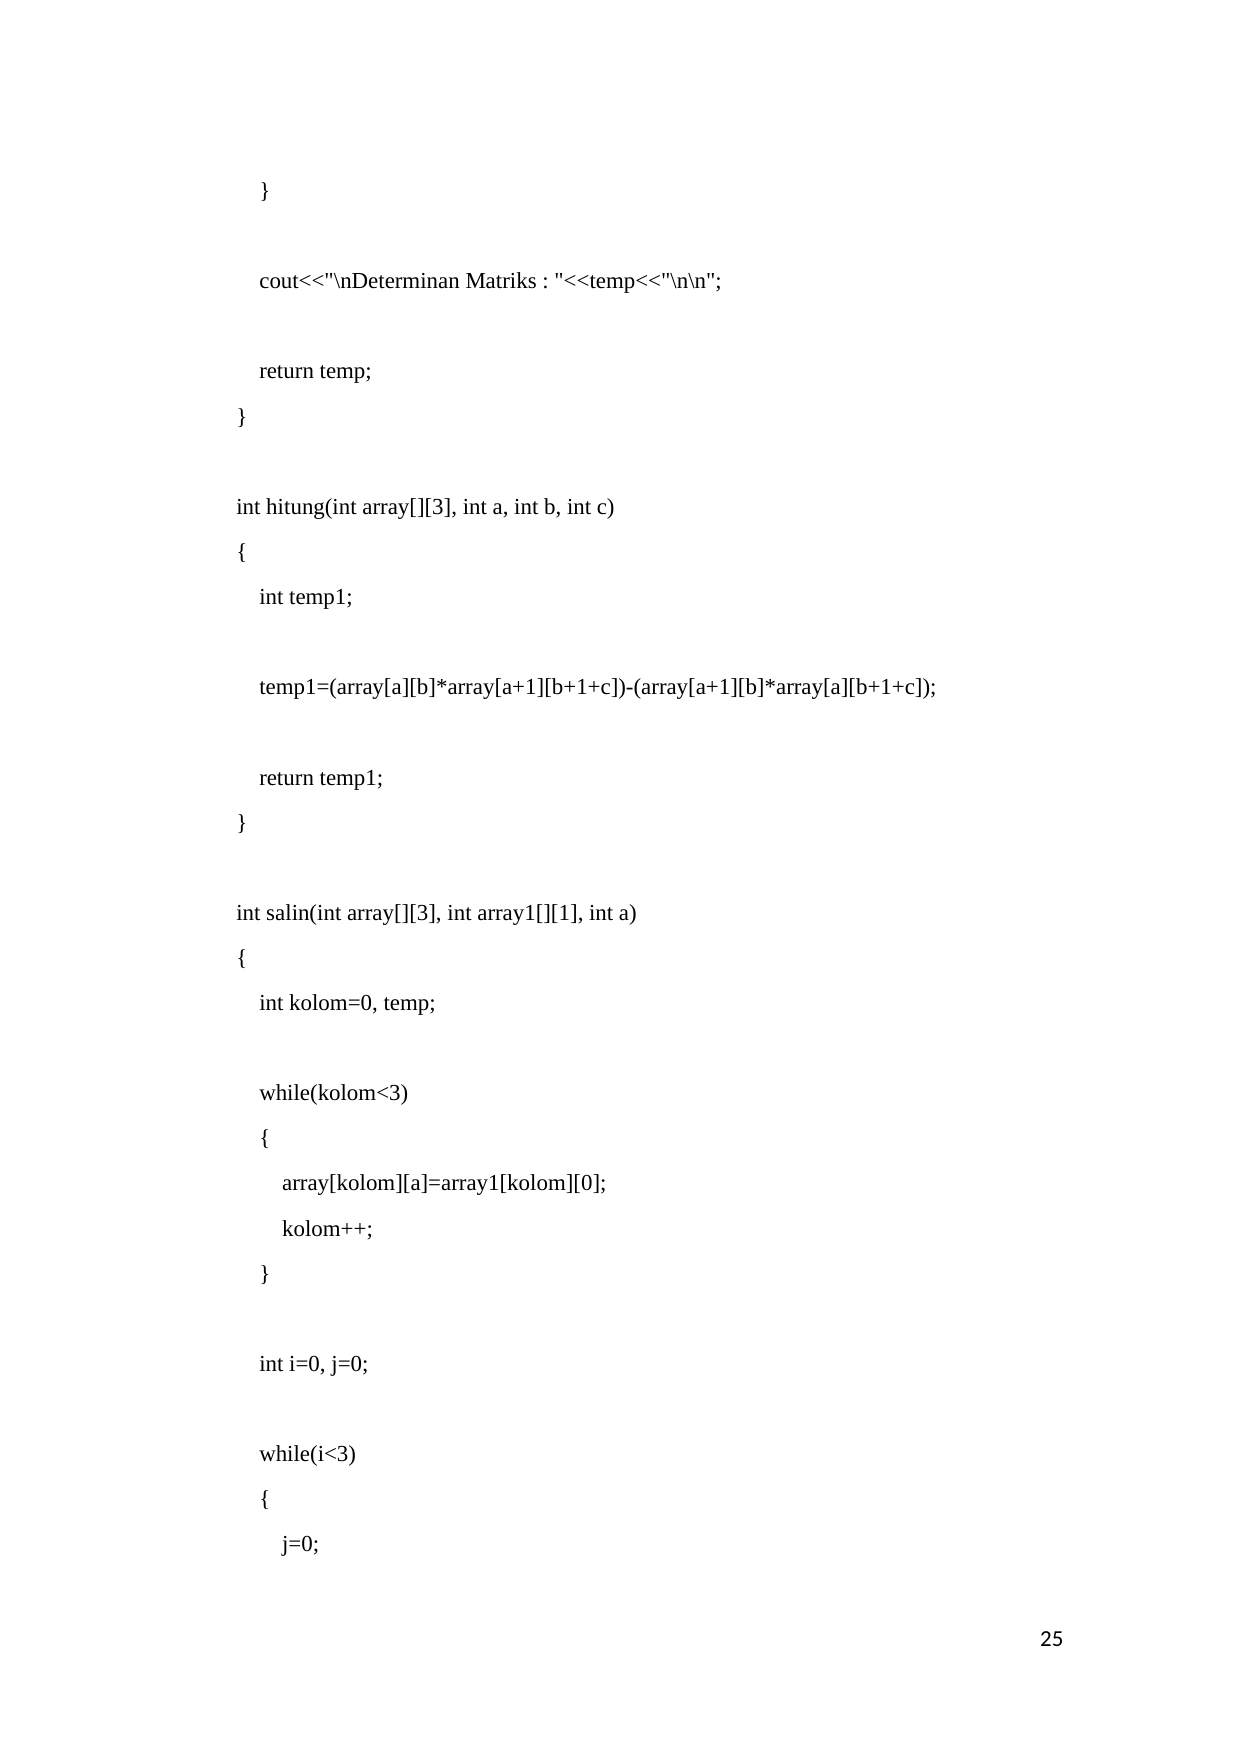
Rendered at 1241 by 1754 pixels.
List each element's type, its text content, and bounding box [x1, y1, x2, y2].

text kolom++; [236, 1214, 1063, 1241]
text cout<<"\nDeterminan Matriks : "<<temp<<"\n\n"; [236, 267, 1063, 294]
text temp1=(array[a][b]*array[a+1][b+1+c])-(array[a+1][b]*array[a][b+1+c]); [236, 673, 1063, 700]
text array[kolom][a]=array1[kolom][0]; [236, 1169, 1063, 1196]
text } [236, 809, 1063, 835]
text int salin(int array[][3], int array1[][1], int a) [236, 899, 1063, 925]
text j=0; [236, 1530, 1063, 1557]
text int i=0, j=0; [236, 1350, 1063, 1376]
text { [236, 1485, 1063, 1512]
text return temp; [236, 358, 1063, 384]
text int hitung(int array[][3], int a, int b, int c) [236, 493, 1063, 519]
text } [236, 403, 1063, 429]
text { [236, 1124, 1063, 1151]
text while(kolom<3) [236, 1079, 1063, 1106]
text while(i<3) [236, 1440, 1063, 1466]
text { [236, 944, 1063, 970]
text return temp1; [236, 763, 1063, 790]
text } [236, 177, 1063, 203]
text int kolom=0, temp; [236, 989, 1063, 1015]
text } [236, 1260, 1063, 1286]
text { [236, 538, 1063, 564]
text int temp1; [236, 583, 1063, 609]
